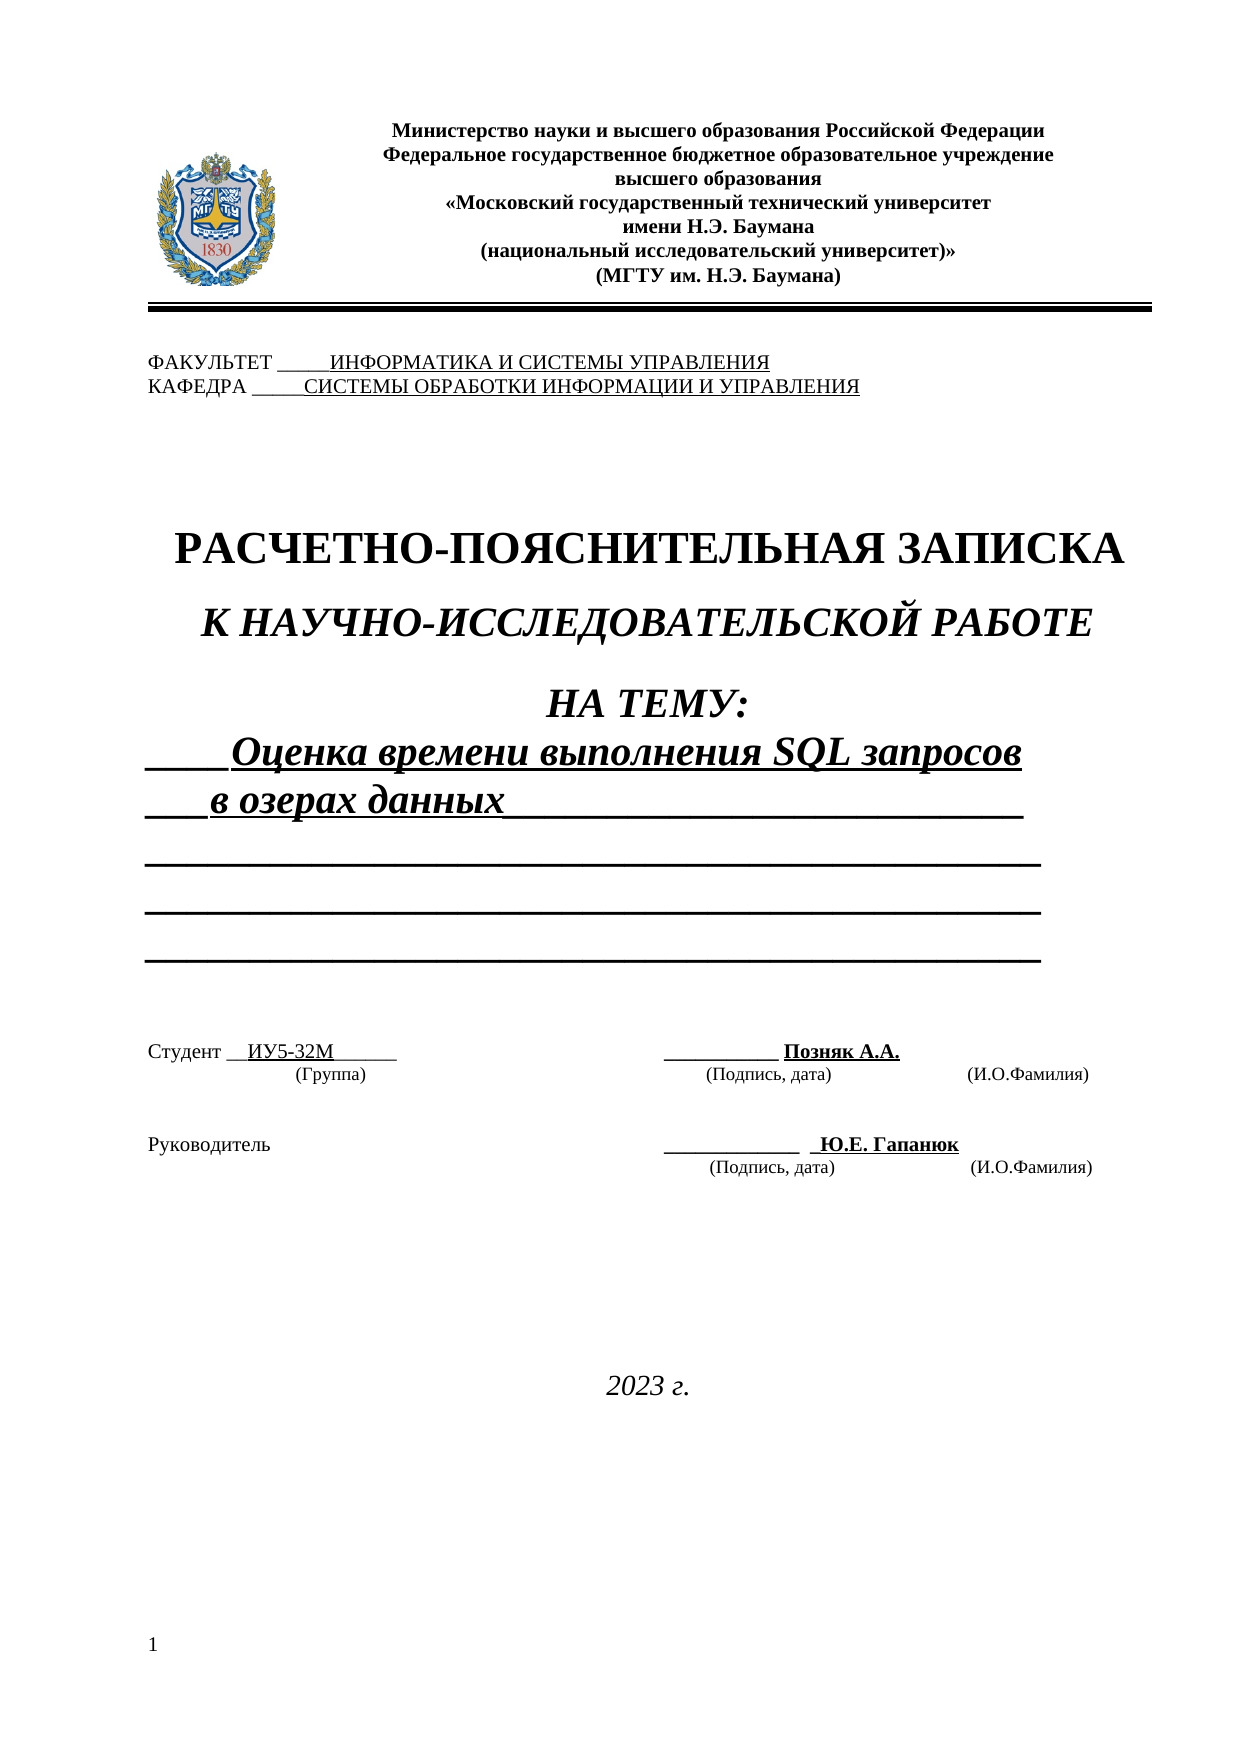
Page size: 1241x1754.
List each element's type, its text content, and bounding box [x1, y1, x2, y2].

text Руководитель _____________ _Ю.Е. Гапанюк [148, 1132, 1152, 1156]
text К НАУЧНО-ИССЛЕДОВАТЕЛЬСКОЙ РАБОТЕ [148, 597, 1152, 645]
text Студент __ИУ5-32М______ ___________ Позняк А.А. [148, 1038, 1152, 1063]
text ____Оценка времени выполнения SQL запросов [148, 727, 1152, 775]
text ___в озерах данных_________________________ [148, 775, 1152, 823]
text (Группа) (Подпись, дата) (И.О.Фамилия) [222, 1063, 1093, 1084]
text ___________________________________________ [148, 918, 1152, 966]
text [148, 1368, 1152, 1401]
table_header Министерство науки и высшего образования Российской Федерации Федеральное государственное бюджетное образовательное учреждение высшего образования «Московский государственный технический университет имени Н.Э. Баумана (национальный исследовательский университет)» (МГТУ им. Н.Э. Баумана) [292, 118, 1145, 288]
text РАСЧЕТНО-ПОЯСНИТЕЛЬНАЯ ЗАПИСКА [148, 521, 1152, 573]
text НА ТЕМУ: [148, 679, 1152, 727]
text ФАКУЛЬТЕТ _____ИНФОРМАТИКА И СИСТЕМЫ УПРАВЛЕНИЯ [148, 350, 1152, 374]
text ___________________________________________ [148, 871, 1152, 918]
table_header [148, 118, 292, 288]
text (Подпись, дата) (И.О.Фамилия) [148, 1156, 1093, 1178]
picture [156, 152, 275, 286]
text КАФЕДРА _____СИСТЕМЫ ОБРАБОТКИ ИНФОРМАЦИИ И УПРАВЛЕНИЯ [148, 374, 1152, 398]
text ___________________________________________ [148, 823, 1152, 871]
